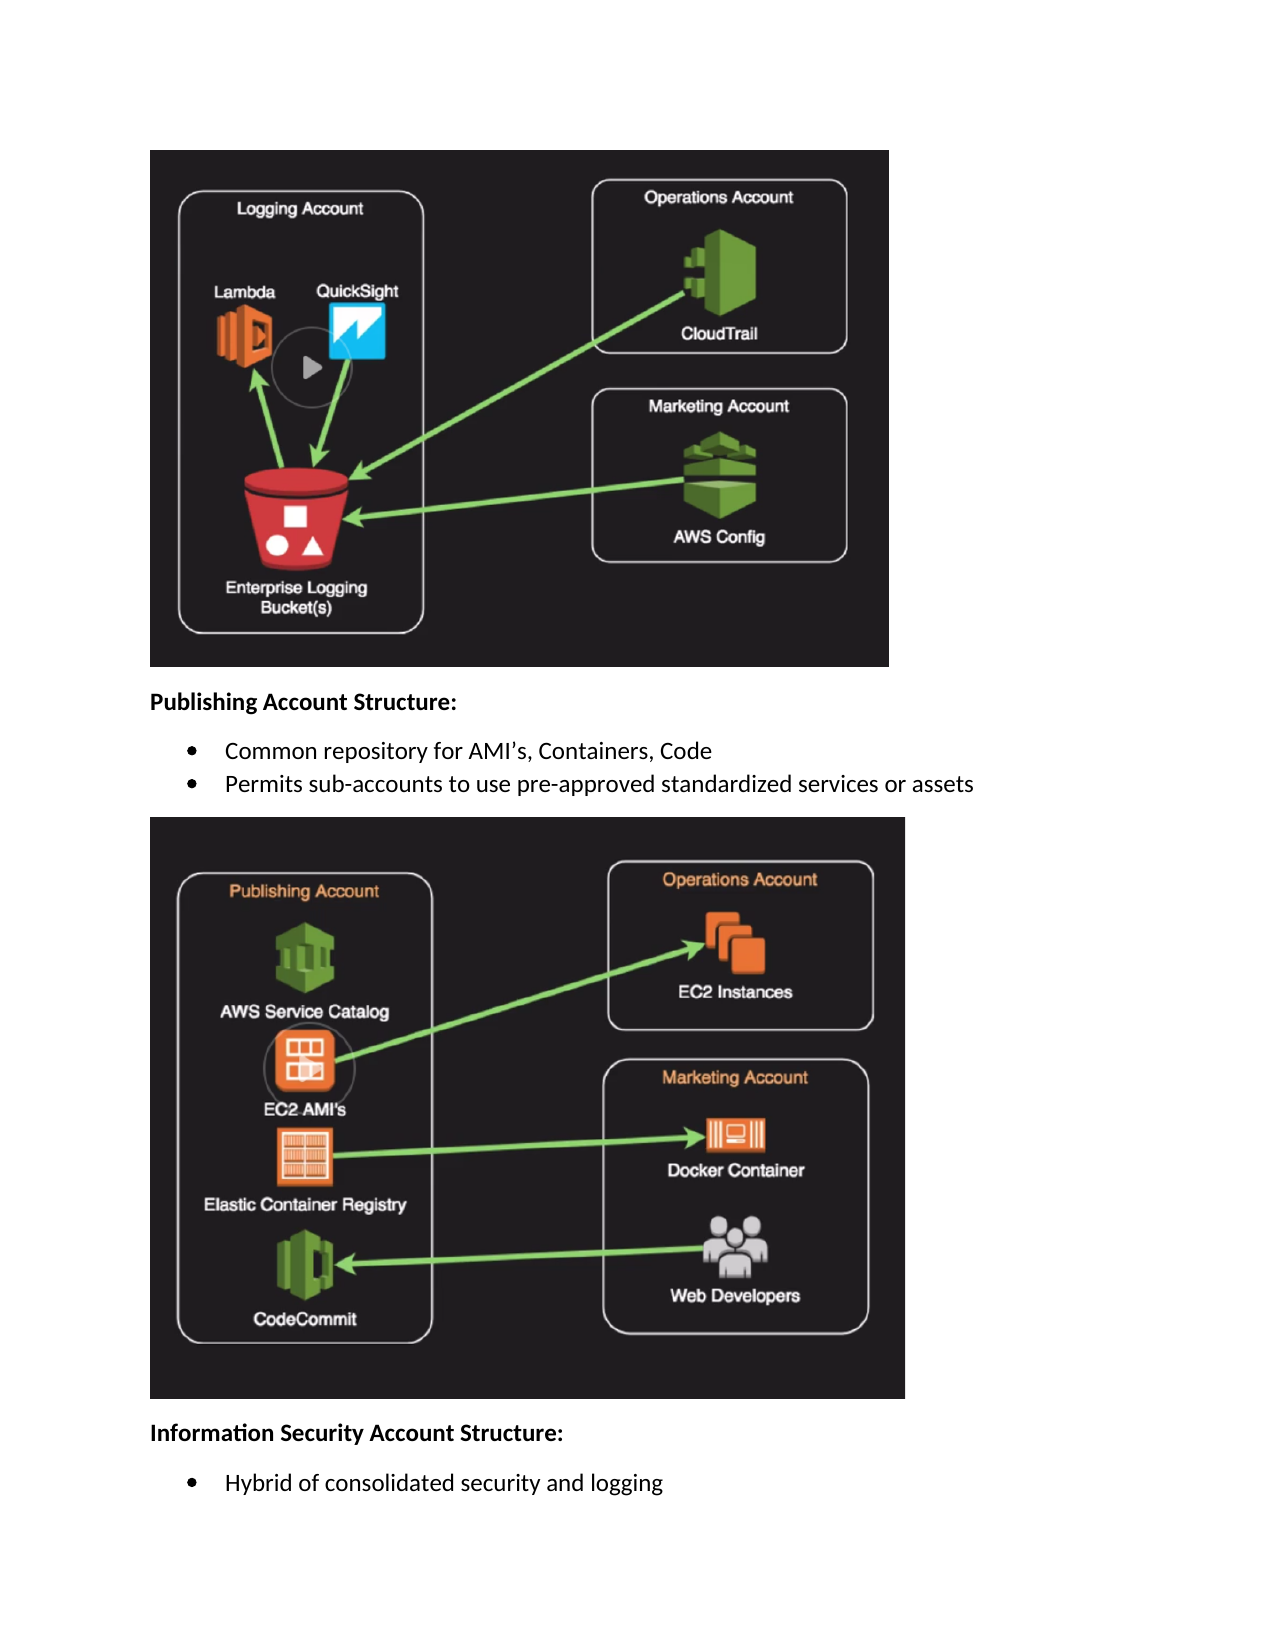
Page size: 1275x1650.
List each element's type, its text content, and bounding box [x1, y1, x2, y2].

list Permits sub-accounts to use pre-approved standardized services or assets [187, 768, 1125, 799]
list Common repository for AMI’s, Containers, Code [187, 735, 1125, 766]
text Publishing Account Structure: [150, 686, 1125, 716]
list Hybrid of consolidated security and logging [187, 1467, 1125, 1497]
picture [150, 817, 905, 1399]
picture [150, 150, 889, 667]
text Information Security Account Structure: [150, 1417, 1125, 1448]
